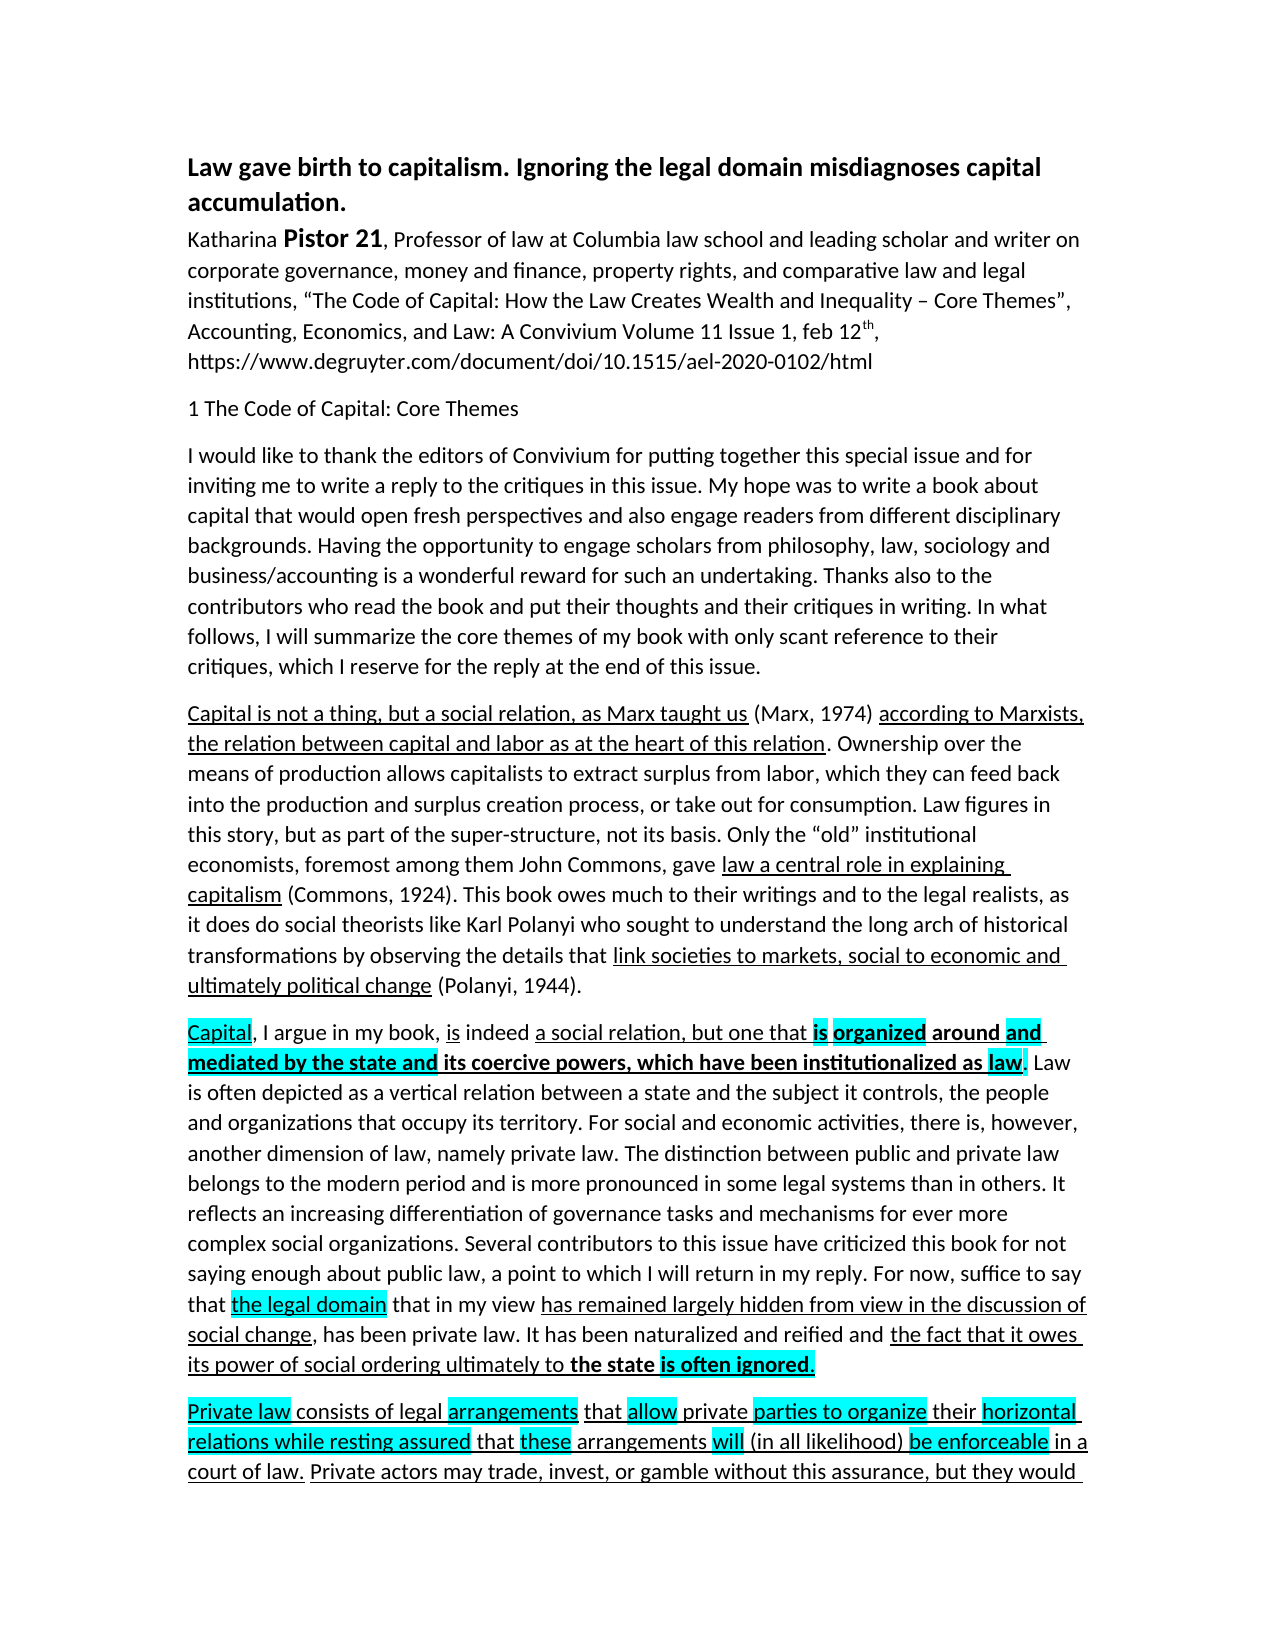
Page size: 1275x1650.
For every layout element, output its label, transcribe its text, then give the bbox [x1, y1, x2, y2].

text Capital, I argue in my book, is indeed a social relation, but one that is organized around and mediated by the state and its coercive powers, which have been institutionalized as law. Law is often depicted as a vertical relation between a state and the subject it controls, the people and organizations that occupy its territory. For social and economic activities, there is, however, another dimension of law, namely private law. The distinction between public and private law belongs to the modern period and is more pronounced in some legal systems than in others. It reflects an increasing differentiation of governance tasks and mechanisms for ever more complex social organizations. Several contributors to this issue have criticized this book for not saying enough about public law, a point to which I will return in my reply. For now, suffice to say that the legal domain that in my view has remained largely hidden from view in the discussion of social change, has been private law. It has been naturalized and reified and the fact that it owes its power of social ordering ultimately to the state is often ignored. [187, 1018, 1087, 1378]
subtitle Law gave birth to capitalism. Ignoring the legal domain misdiagnoses capital accumulation. [187, 150, 1087, 219]
text I would like to thank the editors of Convivium for putting together this special issue and for inviting me to write a reply to the critiques in this issue. My hope was to write a book about capital that would open fresh perspectives and also engage readers from different disciplinary backgrounds. Having the opportunity to engage scholars from philosophy, law, sociology and business/accounting is a wonderful reward for such an undertaking. Thanks also to the contributors who read the book and put their thoughts and their critiques in writing. In what follows, I will summarize the core themes of my book with only scant reference to their critiques, which I reserve for the reply at the end of this issue. [187, 441, 1087, 680]
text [187, 1452, 1087, 1486]
text Capital is not a thing, but a social relation, as Marx taught us (Marx, 1974) according to Marxists, the relation between capital and labor as at the heart of this relation. Ownership over the means of production allows capitalists to extract surplus from labor, which they can feed back into the production and surplus creation process, or take out for consumption. Law figures in this story, but as part of the super-structure, not its basis. Only the “old” institutional economists, foremost among them John Commons, gave law a central role in explaining capitalism (Commons, 1924). This book owes much to their writings and to the legal realists, as it does do social theorists like Karl Polanyi who sought to understand the long arch of historical transformations by observing the details that link societies to markets, social to economic and ultimately political change (Polanyi, 1944). [187, 699, 1087, 999]
text Katharina Pistor 21, Professor of law at Columbia law school and leading scholar and writer on corporate governance, money and finance, property rights, and comparative law and legal institutions, “The Code of Capital: How the Law Creates Wealth and Inequality – Core Themes”, Accounting, Economics, and Law: A Convivium Volume 11 Issue 1, feb 12th, https://www.degruyter.com/document/doi/10.1515/ael-2020-0102/html [187, 221, 1087, 375]
text 1 The Code of Capital: Core Themes [187, 394, 1087, 422]
